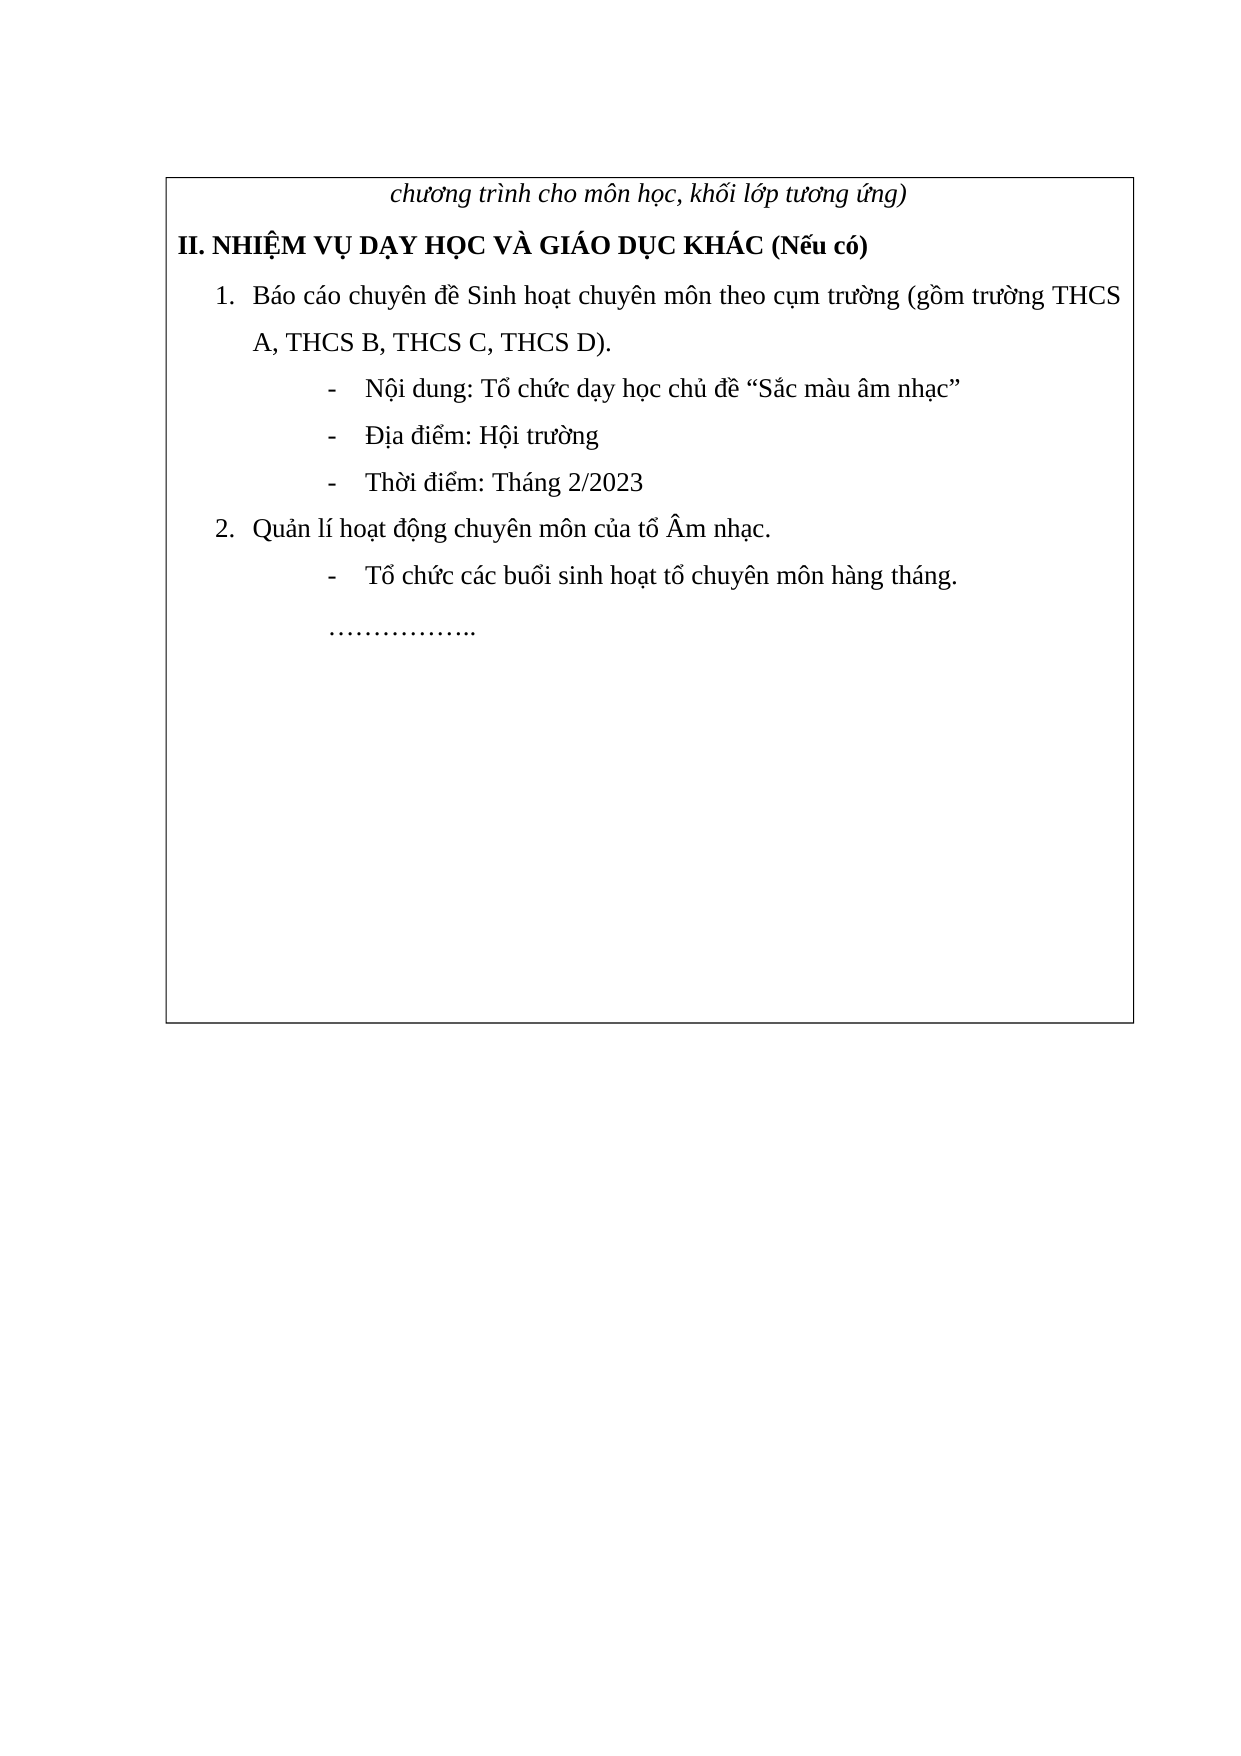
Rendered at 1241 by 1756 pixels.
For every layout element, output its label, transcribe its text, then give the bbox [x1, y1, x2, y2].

list NHIỆM VỤ DẠY HỌC VÀ GIÁO DỤC KHÁC (Nếu có) [177, 229, 1151, 260]
list Quản lí hoạt động chuyên môn của tổ Âm nhạc. [215, 513, 1151, 544]
text …………….. [327, 610, 1151, 642]
list Tổ chức các buổi sinh hoạt tổ chuyên môn hàng tháng. [327, 559, 1151, 591]
list Nội dung: Tổ chức dạy học chủ đề “Sắc màu âm nhạc” [327, 372, 1151, 404]
list Báo cáo chuyên đề Sinh hoạt chuyên môn theo cụm trường (gồm trường THCS A, THCS B, THCS C, THCS D). [215, 279, 1122, 357]
list Thời điểm: Tháng 2/2023 [327, 466, 1151, 497]
list Địa điểm: Hội trường [327, 419, 1151, 450]
text chương trình cho môn học, khối lớp tương ứng) [150, 177, 1149, 208]
